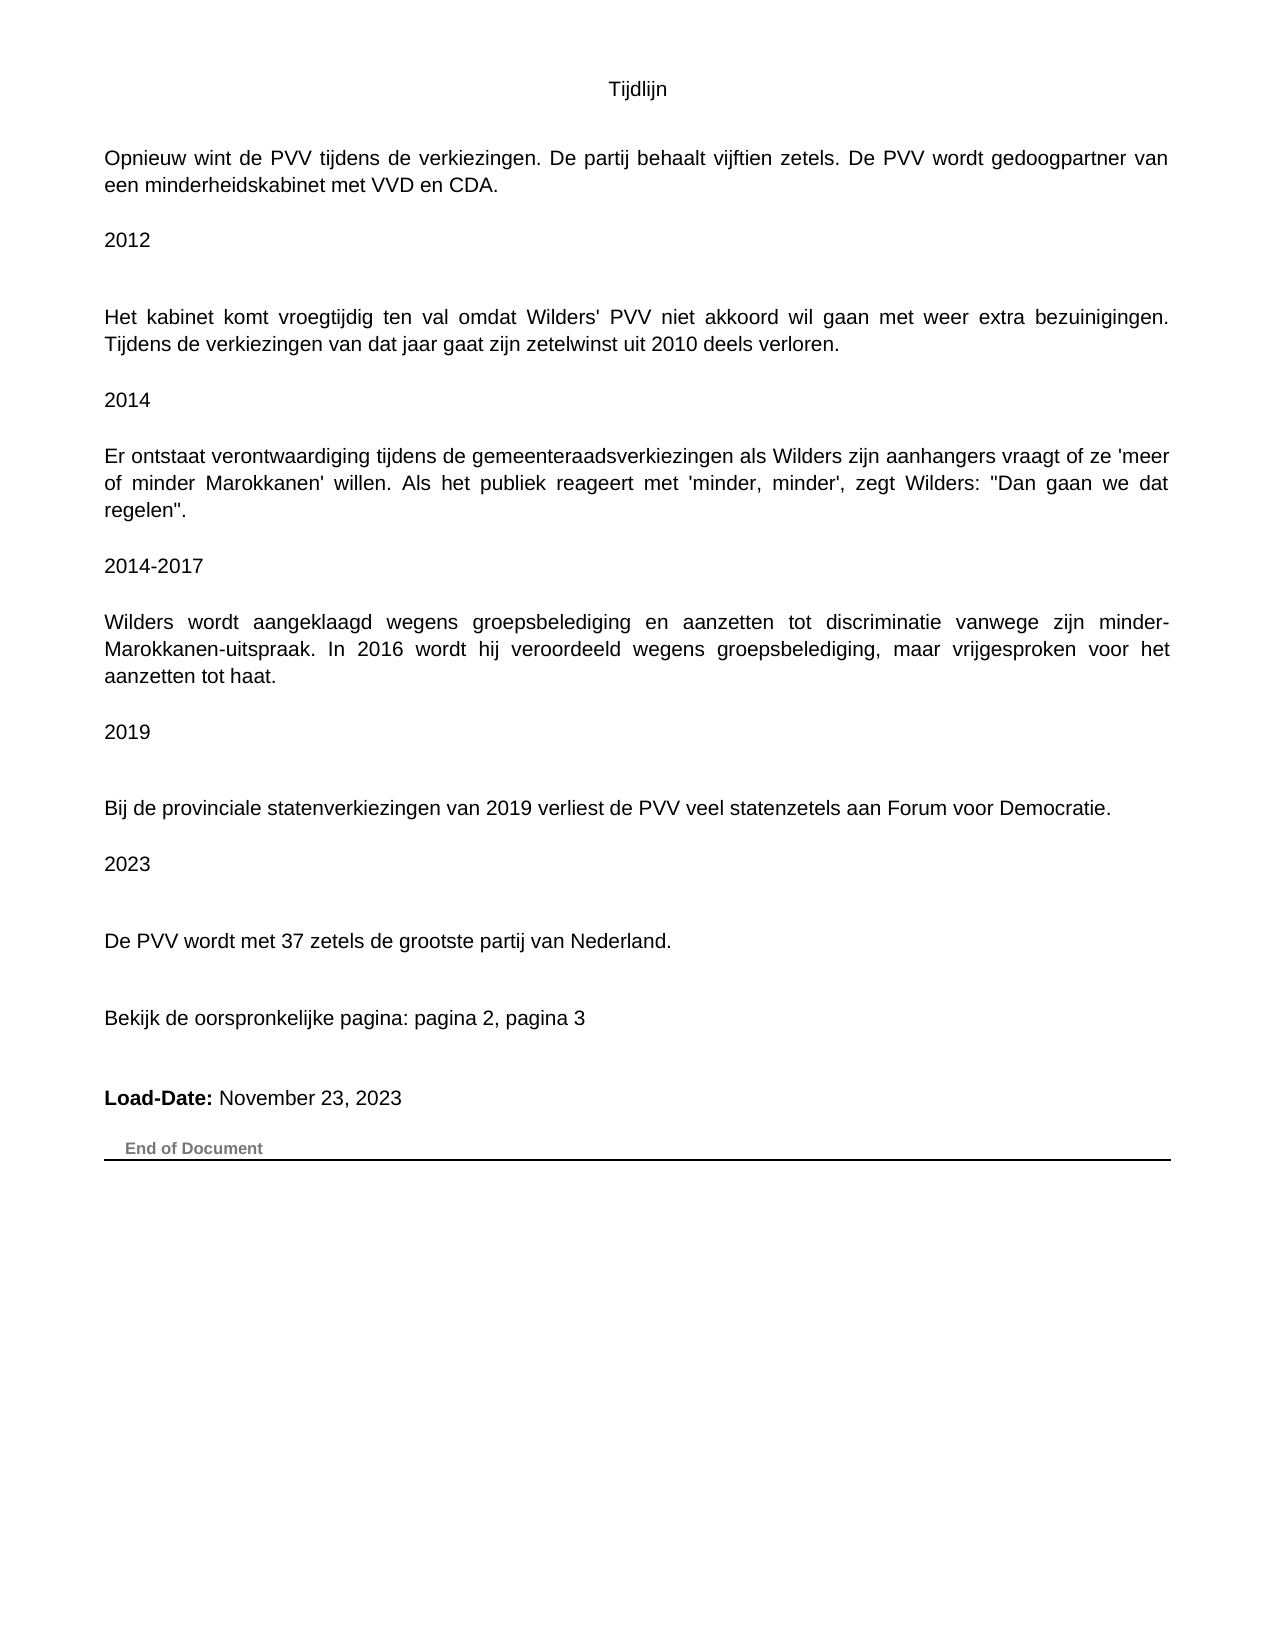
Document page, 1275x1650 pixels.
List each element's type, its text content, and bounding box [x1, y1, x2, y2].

text De PVV wordt met 37 zetels de grootste partij van Nederland. [104, 926, 1171, 953]
text Wilders wordt aangeklaagd wegens groepsbelediging en aanzetten tot discriminatie vanwege zijn minder-Marokkanen-uitspraak. In 2016 wordt hij veroordeeld wegens groepsbelediging, maar vrijgesproken voor het aanzetten tot haat. [104, 606, 1171, 688]
text 2019 [104, 716, 1171, 743]
text 2023 [104, 849, 1171, 876]
text 2014 [104, 385, 1171, 412]
text Het kabinet komt vroegtijdig ten val omdat Wilders' PVV niet akkoord wil gaan met weer extra bezuinigingen. Tijdens de verkiezingen van dat jaar gaat zijn zetelwinst uit 2010 deels verloren. [104, 302, 1171, 356]
text Load-Date: November 23, 2023 [104, 1054, 1171, 1110]
text Er ontstaat verontwaardiging tijdens de gemeenteraadsverkiezingen als Wilders zijn aanhangers vraagt of ze 'meer of minder Marokkanen' willen. Als het publiek reageert met 'minder, minder', zegt Wilders: "Dan gaan we dat regelen". [104, 441, 1171, 522]
text 2012 [104, 225, 1171, 252]
text 2014-2017 [104, 551, 1171, 578]
text Opnieuw wint de PVV tijdens de verkiezingen. De partij behaalt vijftien zetels. De PVV wordt gedoogpartner van een minderheidskabinet met VVD en CDA. [104, 142, 1171, 196]
text Bij de provinciale statenverkiezingen van 2019 verliest de PVV veel statenzetels aan Forum voor Democratie. [104, 793, 1171, 820]
text Bekijk de oorspronkelijke pagina: pagina 2, pagina 3 [104, 1002, 1171, 1029]
text End of Document [125, 1139, 1171, 1158]
